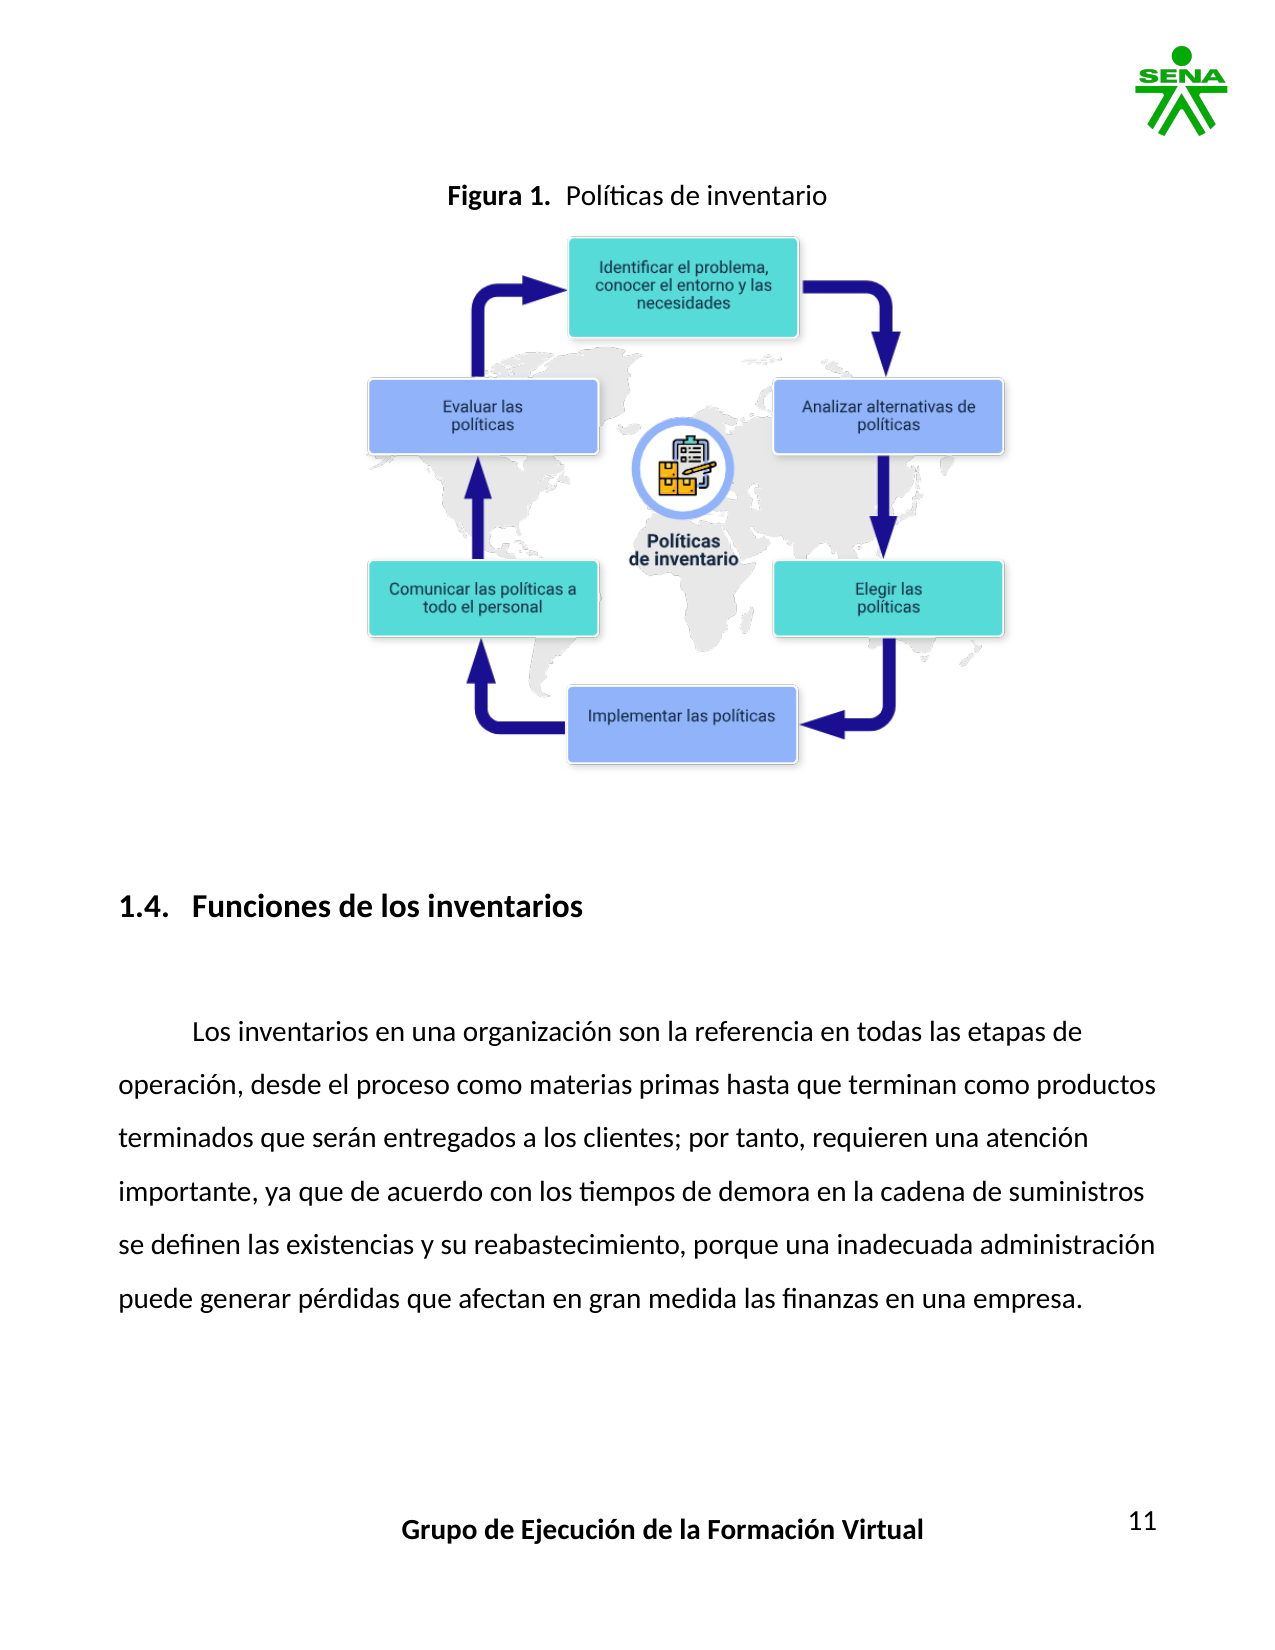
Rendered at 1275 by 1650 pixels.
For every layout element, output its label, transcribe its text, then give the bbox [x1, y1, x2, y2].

subtitle Funciones de los inventarios [118, 885, 1157, 926]
picture [361, 230, 1017, 777]
text Los inventarios en una organización son la referencia en todas las etapas de operación, desde el proceso como materias primas hasta que terminan como productos terminados que serán entregados a los clientes; por tanto, requieren una atención importante, ya que de acuerdo con los tiempos de demora en la cadena de suministros se definen las existencias y su reabastecimiento, porque una inadecuada administración puede generar pérdidas que afectan en gran medida las finanzas en una empresa. [118, 1013, 1157, 1316]
picture [1135, 46, 1228, 136]
